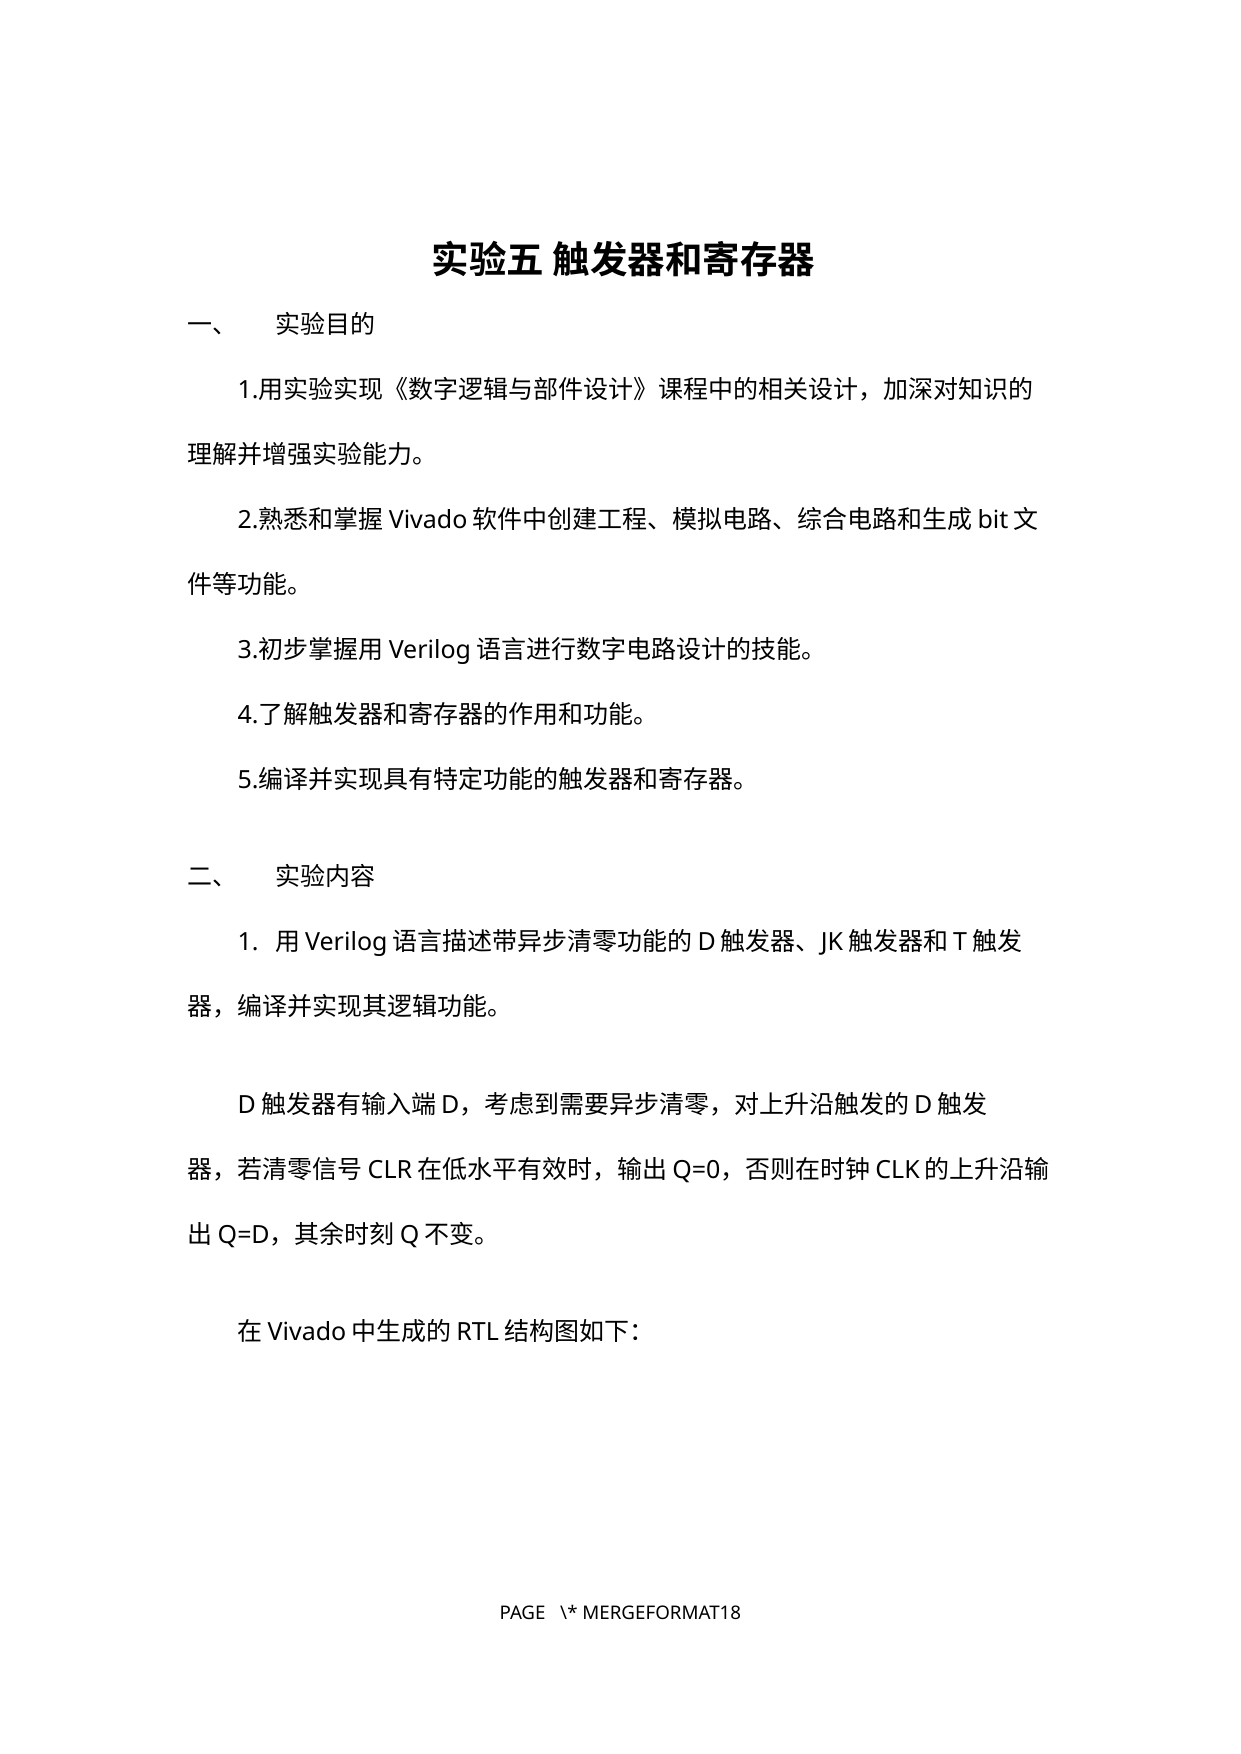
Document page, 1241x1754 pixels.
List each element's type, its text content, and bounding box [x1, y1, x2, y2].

text 实验五 触发器和寄存器 [187, 225, 1053, 290]
list 用Verilog语言描述带异步清零功能的D触发器、JK触发器和T触发 [237, 907, 1053, 972]
text D触发器有输入端D，考虑到需要异步清零，对上升沿触发的D触发 [187, 1070, 1053, 1135]
text 器，若清零信号CLR在低水平有效时，输出Q=0，否则在时钟CLK的上升沿输出Q=D，其余时刻Q不变。 [187, 1135, 1053, 1265]
text 器，编译并实现其逻辑功能。 [187, 972, 1053, 1037]
text 4.了解触发器和寄存器的作用和功能。 [187, 680, 1053, 745]
text 5.编译并实现具有特定功能的触发器和寄存器。 [187, 745, 1053, 810]
list 实验内容 [187, 842, 1053, 907]
text 1.用实验实现《数字逻辑与部件设计》课程中的相关设计，加深对知识的理解并增强实验能力。 [187, 355, 1053, 485]
text 在Vivado中生成的RTL结构图如下： [187, 1297, 1053, 1362]
text 2.熟悉和掌握Vivado软件中创建工程、模拟电路、综合电路和生成bit文件等功能。 [187, 485, 1053, 615]
text 3.初步掌握用Verilog语言进行数字电路设计的技能。 [187, 615, 1053, 680]
list 实验目的 [187, 290, 1053, 355]
